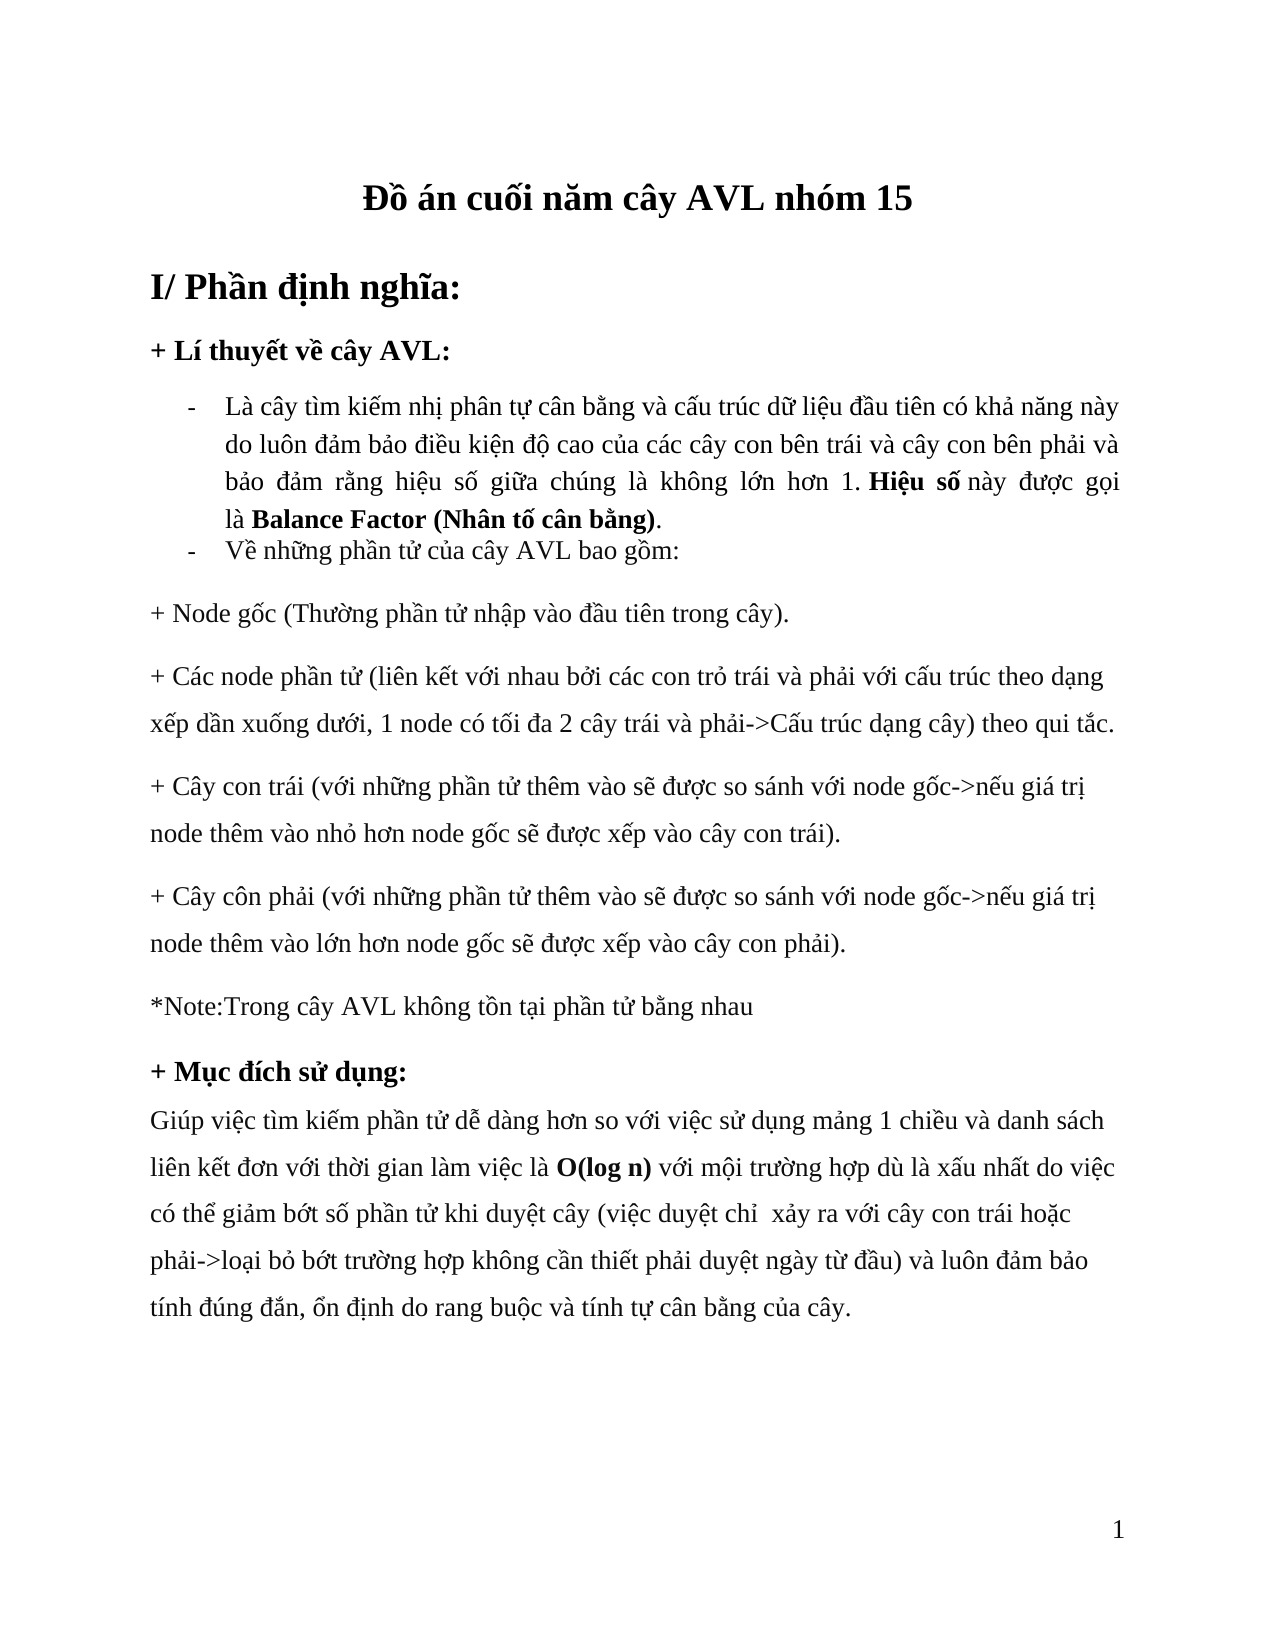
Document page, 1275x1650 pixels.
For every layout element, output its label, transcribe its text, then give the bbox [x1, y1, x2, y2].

subtitle Đồ án cuối năm cây AVL nhóm 15 [150, 175, 1125, 218]
text Giúp việc tìm kiếm phần tử dễ dàng hơn so với việc sử dụng mảng 1 chiều và danh sách liên kết đơn với thời gian làm việc là O(log n) với mội trường hợp dù là xấu nhất do việc có thể giảm bớt số phần tử khi duyệt cây (việc duyệt chỉ xảy ra với cây con trái hoặc phải->loại bỏ bớt trường hợp không cần thiết phải duyệt ngày từ đầu) và luôn đảm bảo tính đúng đắn, ổn định do rang buộc và tính tự cân bằng của cây. [150, 1104, 1125, 1322]
subtitle + Mục đích sử dụng: [150, 1054, 1125, 1087]
subtitle I/ Phần định nghĩa: [150, 265, 1125, 308]
subtitle + Lí thuyết về cây AVL: [150, 333, 1125, 367]
list Về những phần tử của cây AVL bao gồm: [187, 534, 1125, 565]
list Là cây tìm kiếm nhị phân tự cân bằng và cấu trúc dữ liệu đầu tiên có khả năng này do luôn đảm bảo điều kiện độ cao của các cây con bên trái và cây con bên phải và bảo đảm rằng hiệu số giữa chúng là không lớn hơn 1. Hiệu số này được gọi là Balance Factor (Nhân tố cân bằng). [187, 384, 1120, 534]
text *Note:Trong cây AVL không tồn tại phần tử bằng nhau [150, 991, 1125, 1022]
text + Cây con trái (với những phần tử thêm vào sẽ được so sánh với node gốc->nếu giá trị node thêm vào nhỏ hơn node gốc sẽ được xếp vào cây con trái). [150, 771, 1125, 848]
text + Các node phần tử (liên kết với nhau bởi các con trỏ trái và phải với cấu trúc theo dạng xếp dần xuống dưới, 1 node có tối đa 2 cây trái và phải->Cấu trúc dạng cây) theo qui tắc. [150, 661, 1125, 738]
text + Node gốc (Thường phần tử nhập vào đầu tiên trong cây). [150, 597, 1125, 628]
text + Cây côn phải (với những phần tử thêm vào sẽ được so sánh với node gốc->nếu giá trị node thêm vào lớn hơn node gốc sẽ được xếp vào cây con phải). [150, 881, 1125, 958]
